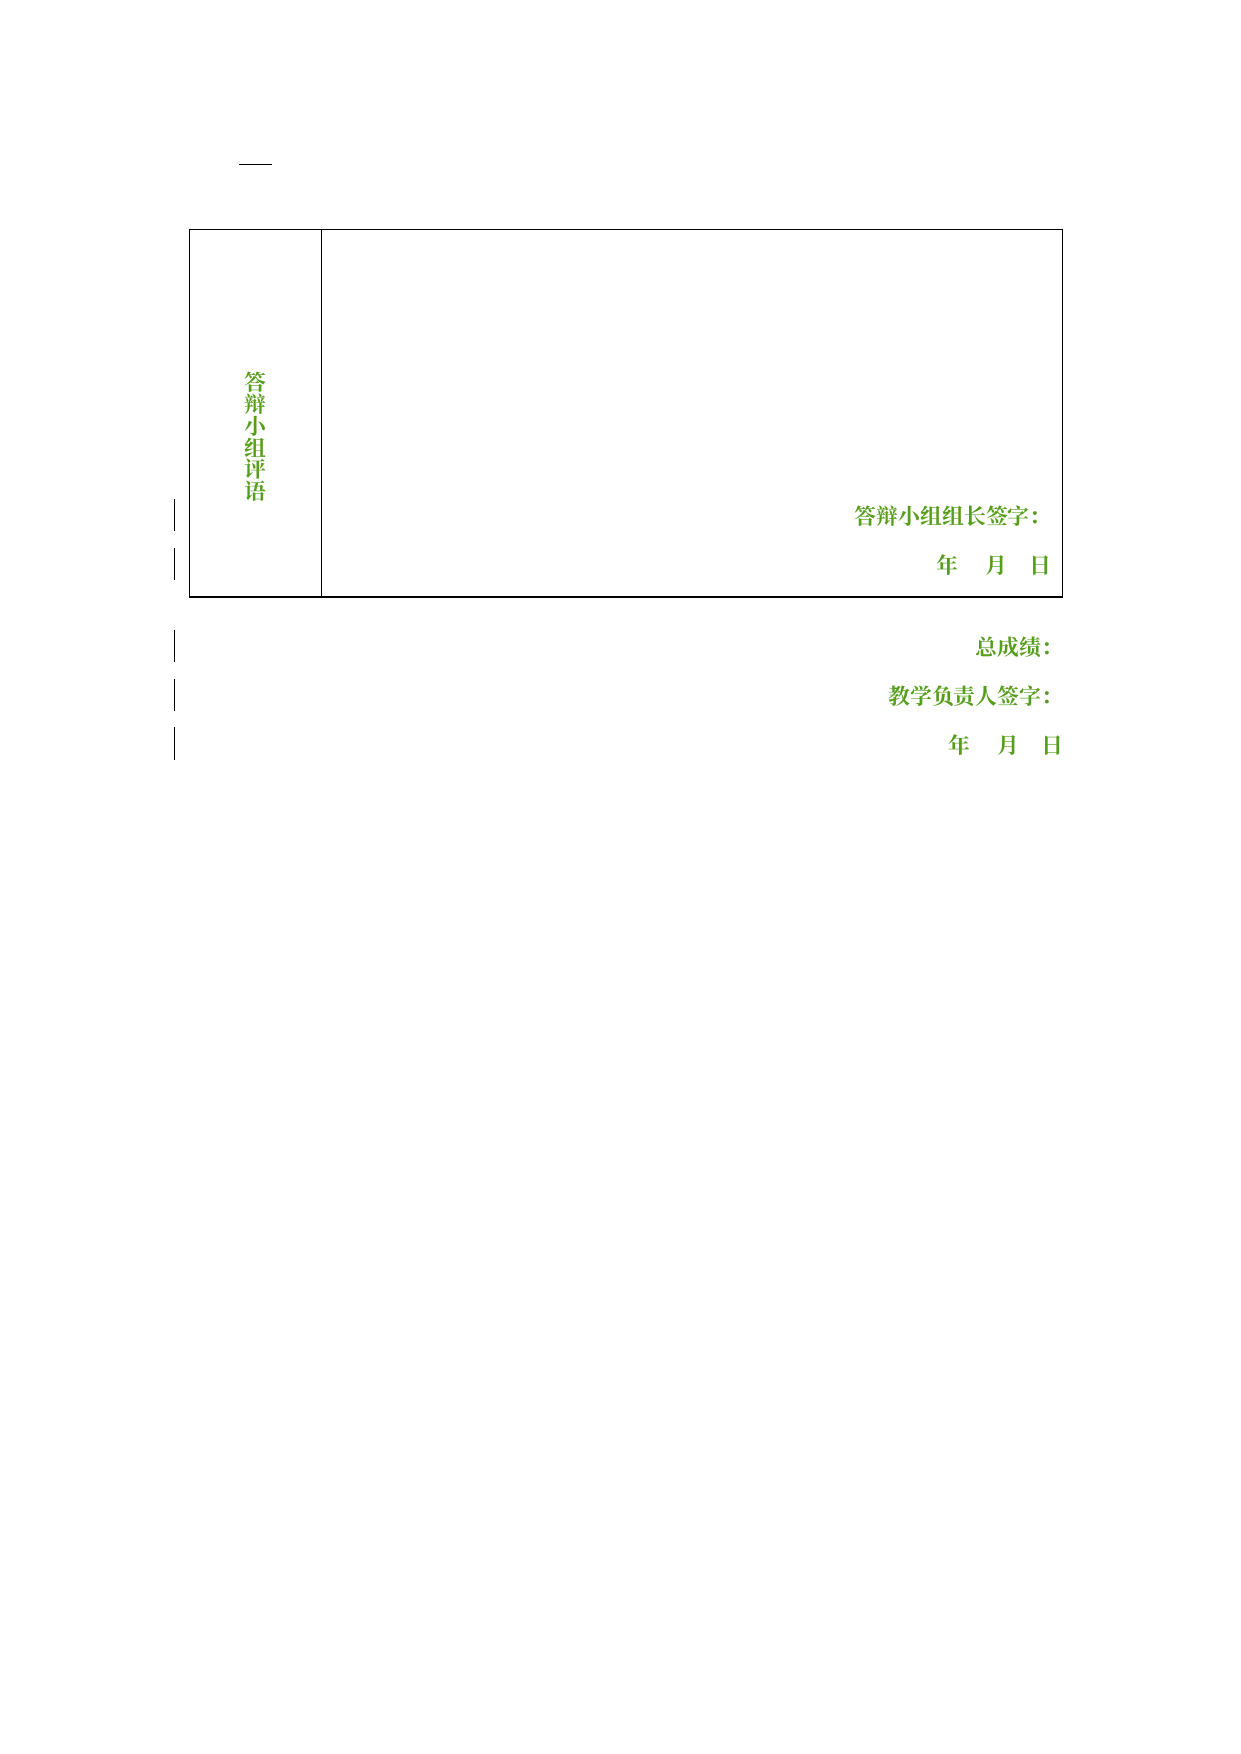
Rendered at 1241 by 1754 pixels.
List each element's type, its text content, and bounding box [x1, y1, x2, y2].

text 教学负责人签字： [189, 679, 1063, 711]
text 年 月 日 [189, 727, 1063, 760]
table_cell 答辩小组评语 [190, 230, 321, 596]
text 总成绩： [189, 630, 1063, 662]
table_cell 答辩小组组长签字： 年 月 日 [322, 230, 1062, 596]
